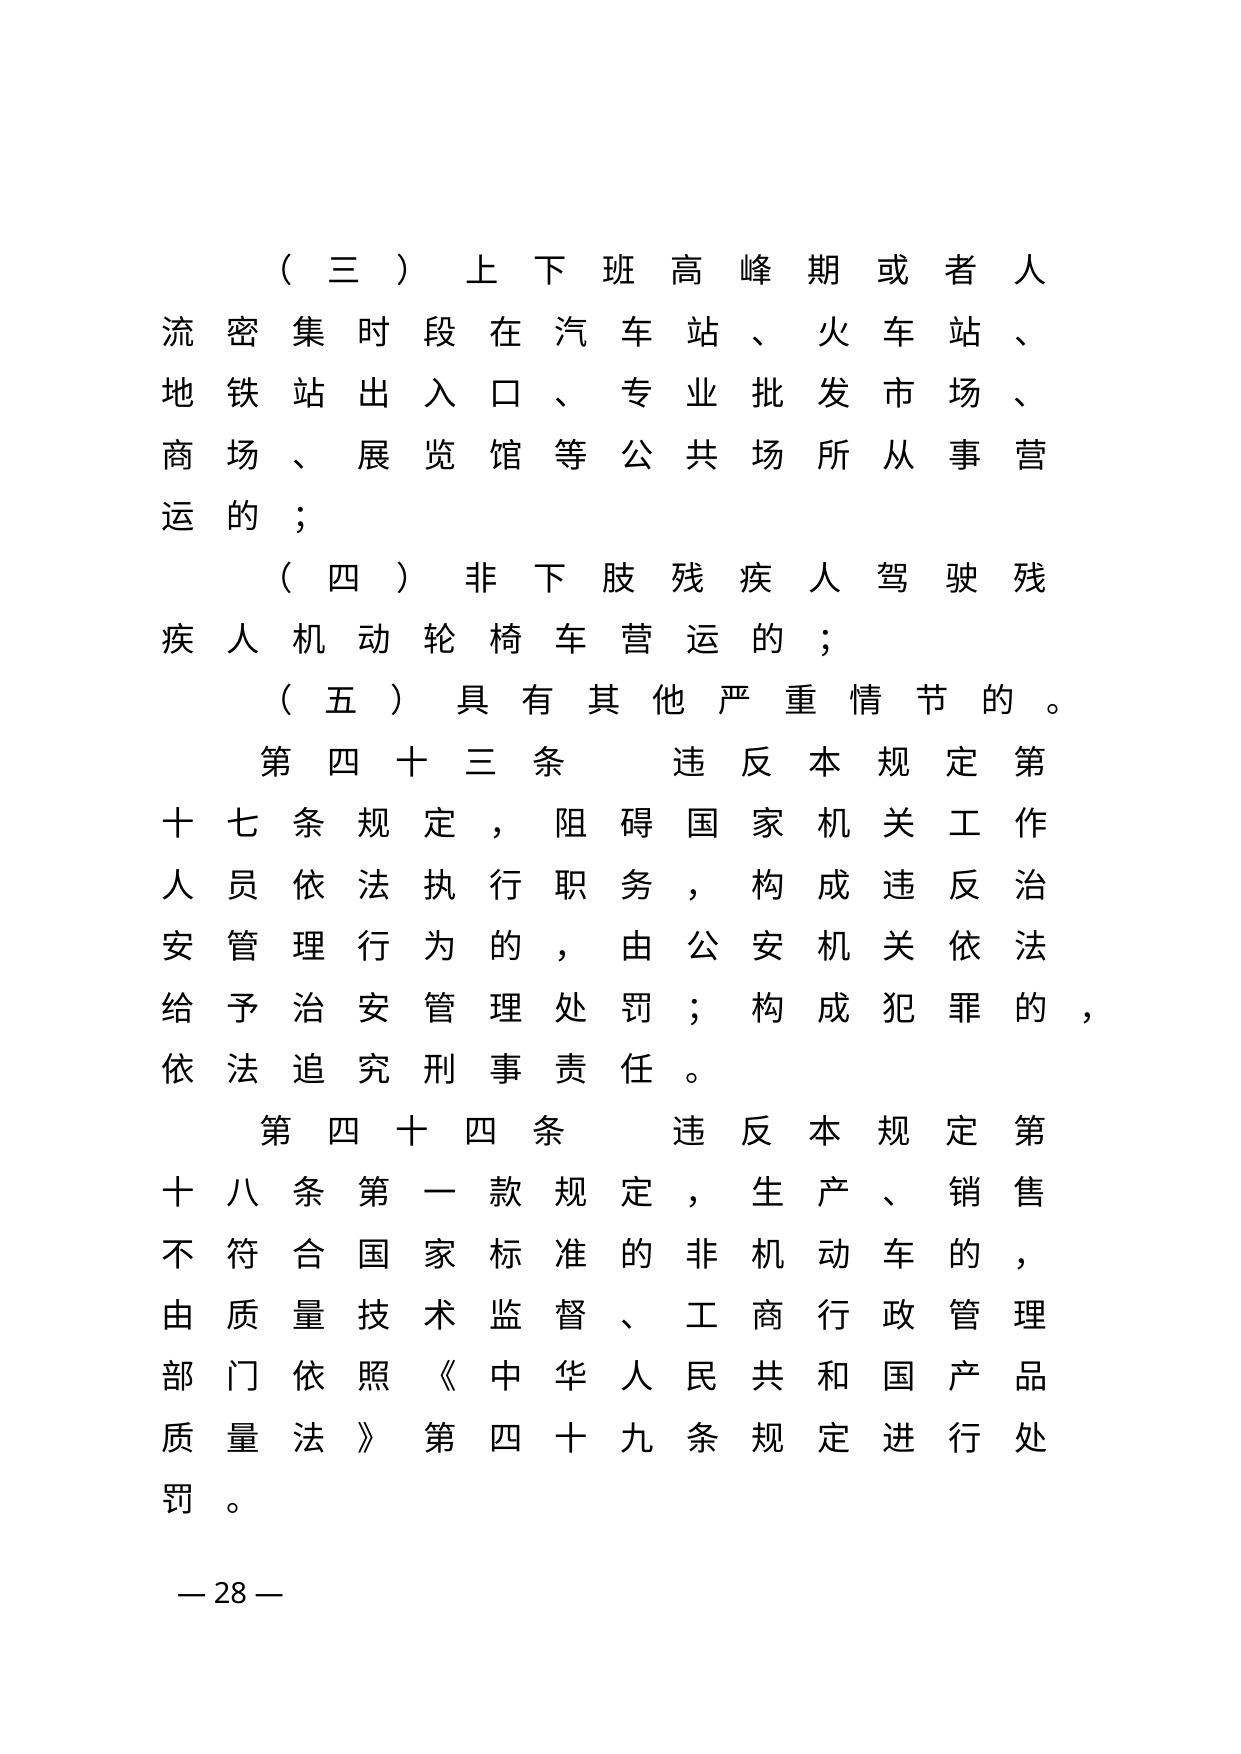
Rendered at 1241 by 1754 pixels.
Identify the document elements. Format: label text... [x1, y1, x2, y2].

text （三）上下班高峰期或者人流密集时段在汽车站、火车站、地铁站出入口、专业批发市场、商场、展览馆等公共场所从事营运的； [161, 237, 1079, 545]
text 第四十三条 违反本规定第十七条规定，阻碍国家机关工作人员依法执行职务，构成违反治安管理行为的，由公安机关依法给予治安管理处罚；构成犯罪的，依法追究刑事责任。 [161, 729, 1079, 1098]
text （五）具有其他严重情节的。 [161, 668, 1079, 729]
text （四）非下肢残疾人驾驶残疾人机动轮椅车营运的； [161, 545, 1079, 668]
text 第四十四条 违反本规定第十八条第一款规定，生产、销售不符合国家标准的非机动车的，由质量技术监督、工商行政管理部门依照《中华人民共和国产品质量法》第四十九条规定进行处罚。 [161, 1098, 1079, 1528]
